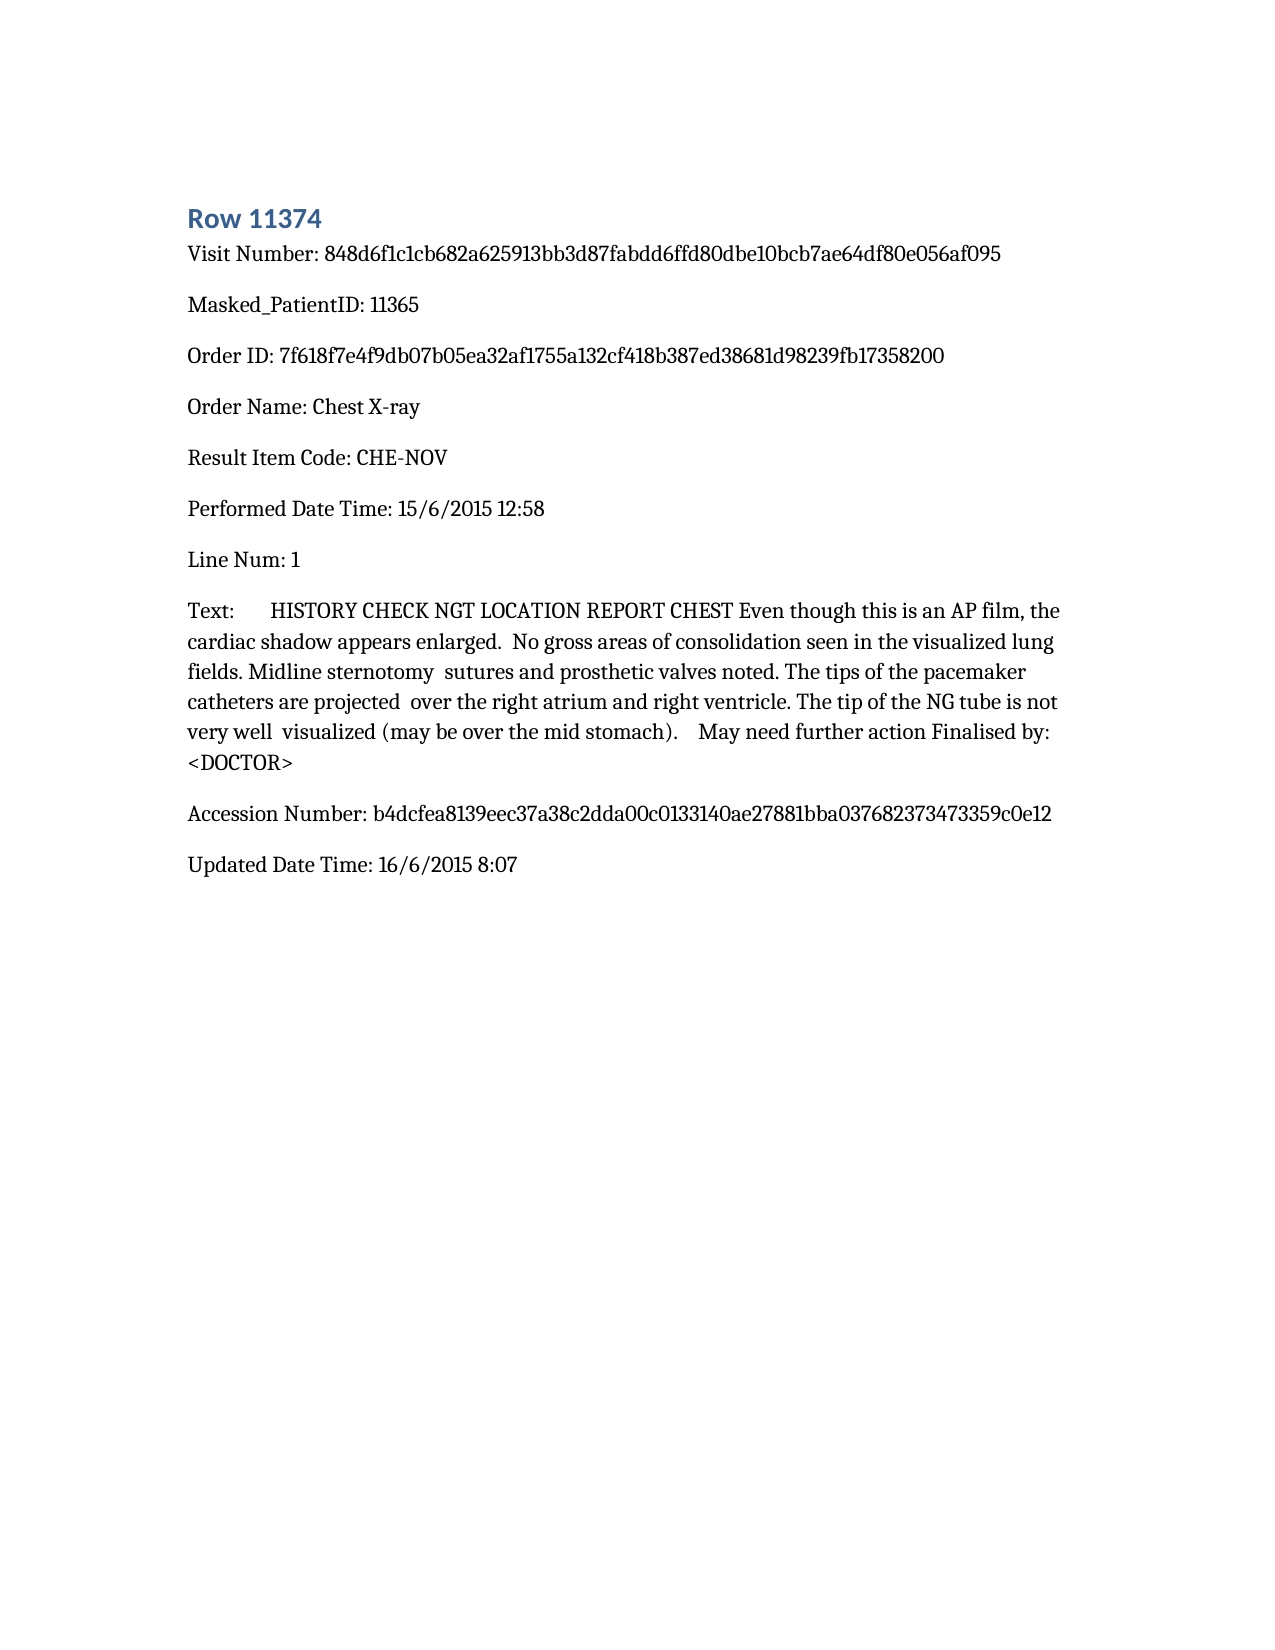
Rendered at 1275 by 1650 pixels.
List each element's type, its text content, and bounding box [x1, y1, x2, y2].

subtitle Row 11374 [187, 200, 1087, 236]
text Accession Number: b4dcfea8139eec37a38c2dda00c0133140ae27881bba037682373473359c0e12 [187, 800, 1087, 827]
text Text: HISTORY CHECK NGT LOCATION REPORT CHEST Even though this is an AP film, the cardiac shadow appears enlarged. No gross areas of consolidation seen in the visualized lung fields. Midline sternotomy sutures and prosthetic valves noted. The tips of the pacemaker catheters are projected over the right atrium and right ventricle. The tip of the NG tube is not very well visualized (may be over the mid stomach). May need further action Finalised by: <DOCTOR> [187, 598, 1087, 776]
text Masked_PatientID: 11365 [187, 292, 1087, 318]
text Order ID: 7f618f7e4f9db07b05ea32af1755a132cf418b387ed38681d98239fb17358200 [187, 343, 1087, 369]
text Visit Number: 848d6f1c1cb682a625913bb3d87fabdd6ffd80dbe10bcb7ae64df80e056af095 [187, 241, 1087, 267]
text Updated Date Time: 16/6/2015 8:07 [187, 851, 1087, 878]
text Result Item Code: CHE-NOV [187, 445, 1087, 471]
text Order Name: Chest X-ray [187, 394, 1087, 420]
text Line Num: 1 [187, 547, 1087, 573]
text Performed Date Time: 15/6/2015 12:58 [187, 496, 1087, 522]
